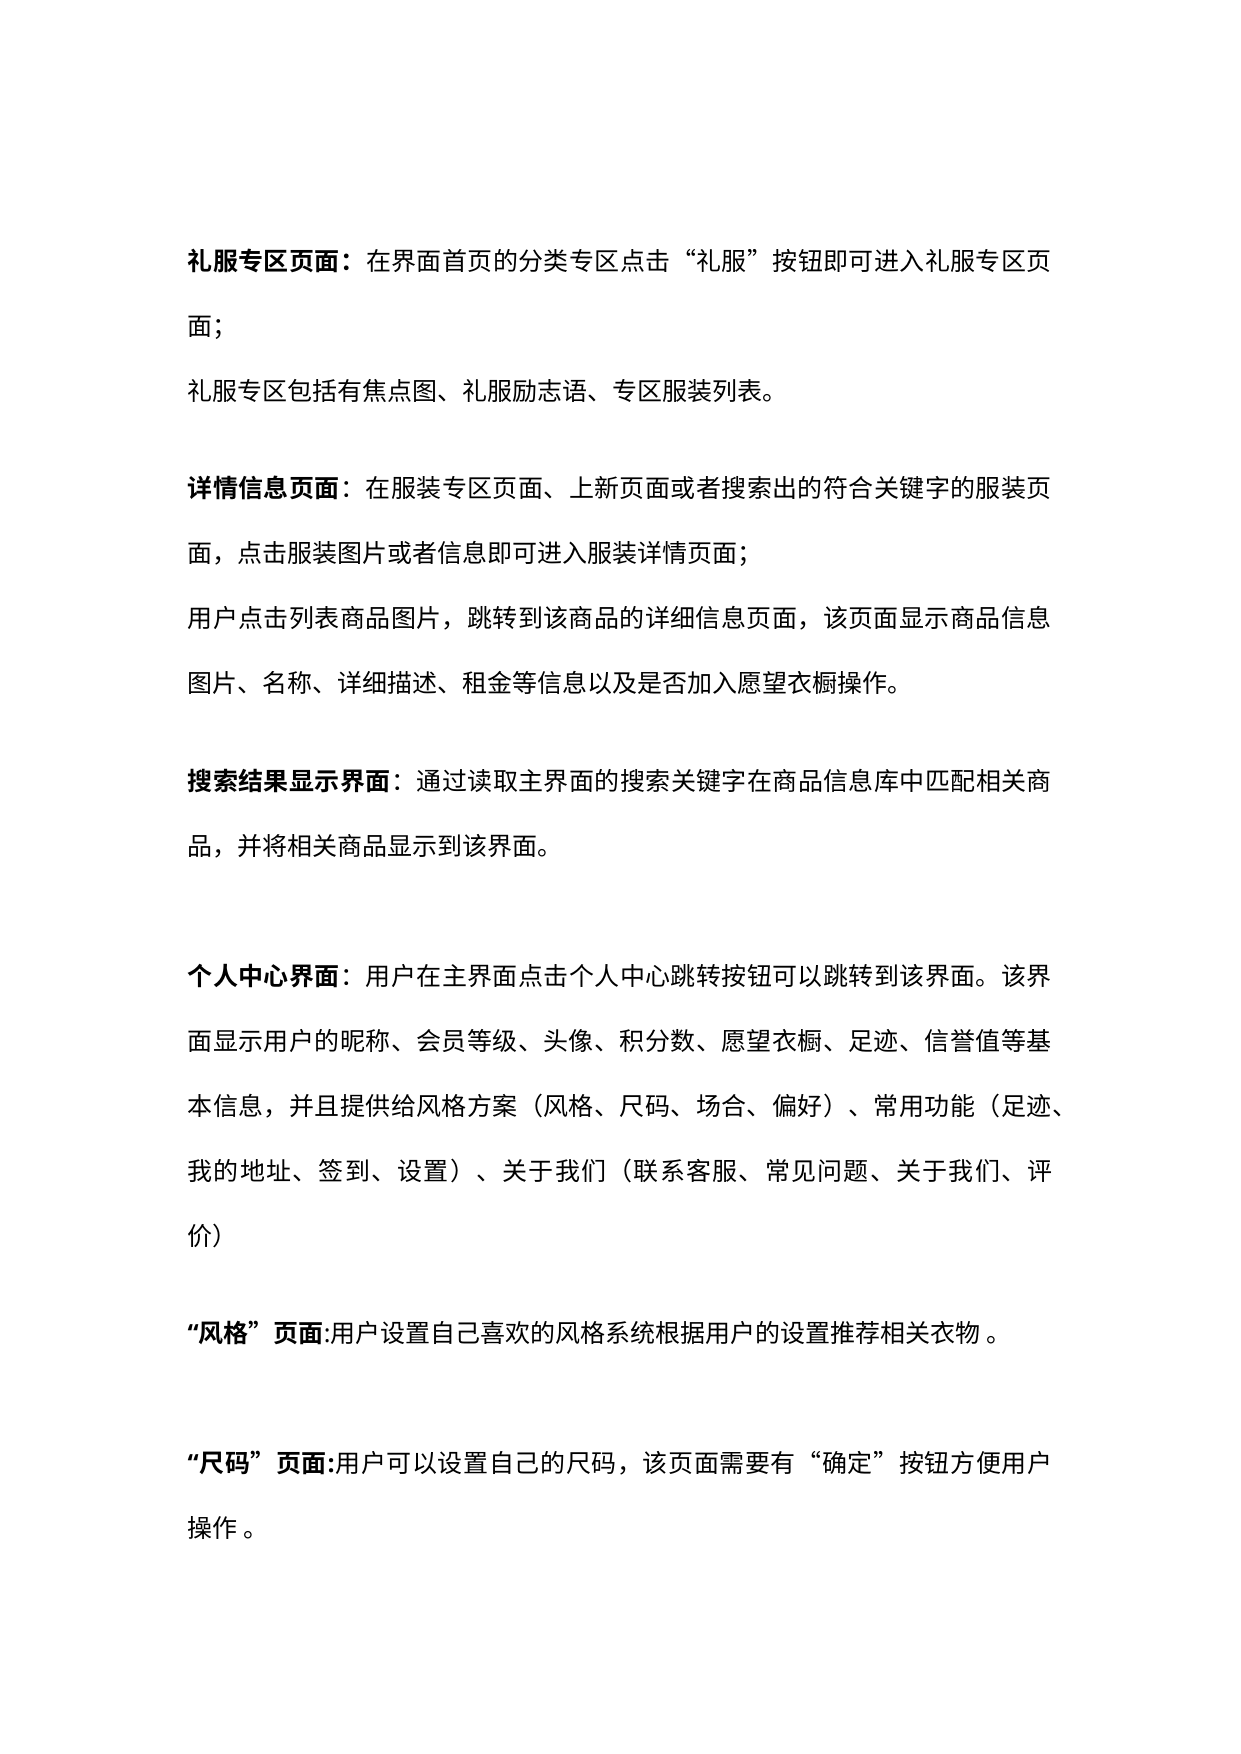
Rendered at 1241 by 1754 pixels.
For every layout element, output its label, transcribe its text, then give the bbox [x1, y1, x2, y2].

text 用户点击列表商品图片，跳转到该商品的详细信息页面，该页面显示商品信息图片、名称、详细描述、租金等信息以及是否加入愿望衣橱操作。 [187, 584, 1053, 714]
text 礼服专区包括有焦点图、礼服励志语、专区服装列表。 [187, 357, 1053, 422]
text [187, 1299, 1053, 1559]
text 礼服专区页面：在界面首页的分类专区点击“礼服”按钮即可进入礼服专区页面； [187, 227, 1053, 357]
text 搜索结果显示界面：通过读取主界面的搜索关键字在商品信息库中匹配相关商品，并将相关商品显示到该界面。 [187, 714, 1053, 877]
text 个人中心界面：用户在主界面点击个人中心跳转按钮可以跳转到该界面。该界面显示用户的昵称、会员等级、头像、积分数、愿望衣橱、足迹、信誉值等基本信息，并且提供给风格方案（风格、尺码、场合、偏好）、常用功能（足迹、我的地址、签到、设置）、关于我们（联系客服、常见问题、关于我们、评价） [187, 877, 1053, 1267]
text 详情信息页面：在服装专区页面、上新页面或者搜索出的符合关键字的服装页面，点击服装图片或者信息即可进入服装详情页面； [187, 454, 1053, 584]
